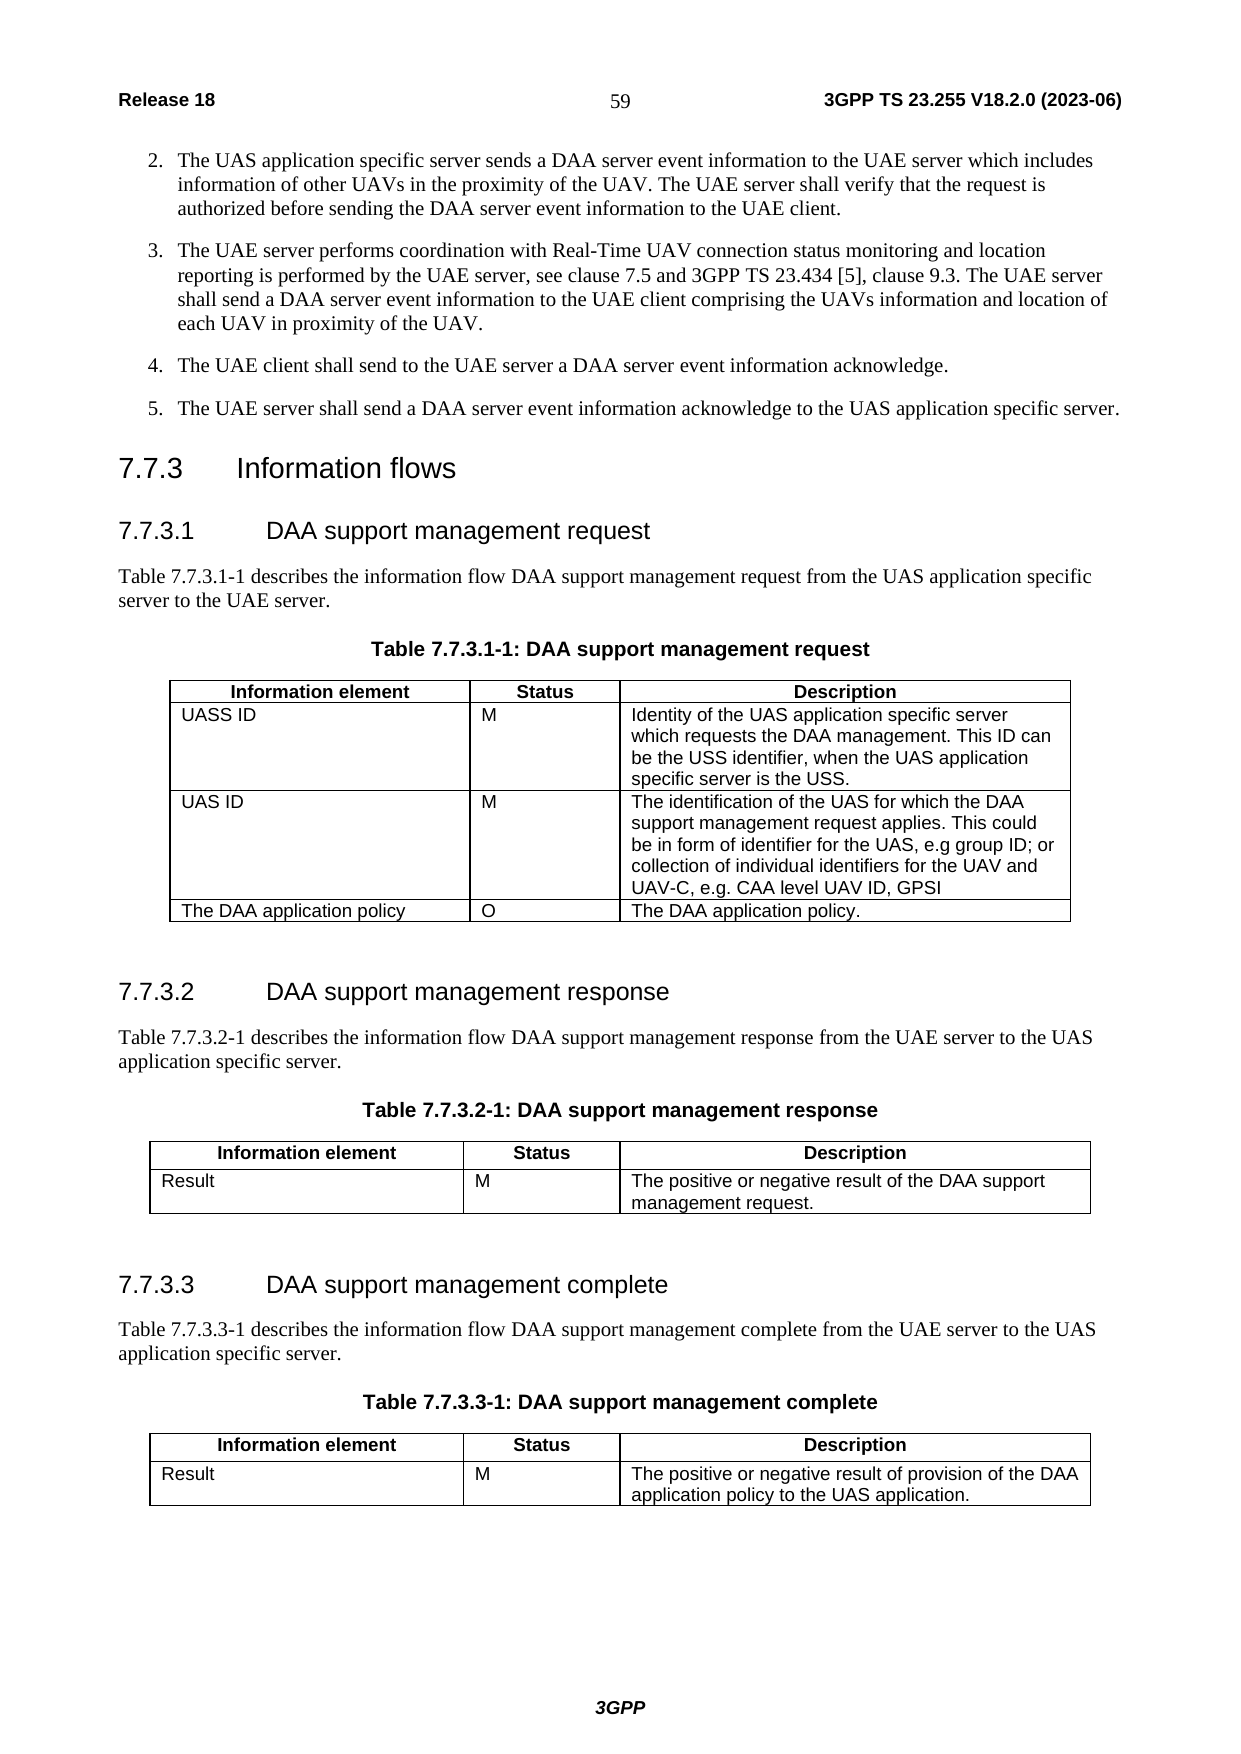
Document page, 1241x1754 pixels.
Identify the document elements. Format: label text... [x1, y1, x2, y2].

subtitle 7.7.3.1 DAA support management request [118, 516, 1122, 545]
text 2. The UAS application specific server sends a DAA server event information to the UAE server which includes information of other UAVs in the proximity of the UAV. The UAE server shall verify that the request is authorized before sending the DAA server event information to the UAE client. [148, 147, 1122, 220]
table_cell M [464, 1170, 619, 1213]
text Table 7.7.3.1-1: DAA support management request [118, 637, 1122, 661]
table_cell The DAA application policy. [621, 900, 1070, 921]
text 4. The UAE client shall send to the UAE server a DAA server event information acknowledge. [148, 353, 1122, 377]
table_header Information element [151, 1434, 463, 1461]
table_header Information element [171, 681, 469, 702]
table_cell The positive or negative result of the DAA support management request. [621, 1170, 1090, 1213]
table_header Information element [151, 1142, 463, 1169]
table_cell The DAA application policy [171, 900, 469, 921]
table_cell UAS ID [171, 791, 469, 898]
table_header Status [464, 1434, 619, 1461]
table_cell UASS ID [171, 703, 469, 789]
table_cell M [471, 703, 619, 789]
text Table 7.7.3.1-1 describes the information flow DAA support management request from the UAS application specific server to the UAE server. [118, 564, 1122, 612]
table_cell The identification of the UAS for which the DAA support management request applies. This could be in form of identifier for the UAS, e.g group ID; or collection of individual identifiers for the UAV and UAV-C, e.g. CAA level UAV ID, GPSI [621, 791, 1070, 898]
table_header Description [621, 681, 1070, 702]
table_cell The positive or negative result of provision of the DAA application policy to the UAS application. [621, 1462, 1090, 1505]
table_header Status [464, 1142, 619, 1169]
table_cell M [471, 791, 619, 898]
table_cell M [464, 1462, 619, 1505]
text 3. The UAE server performs coordination with Real-Time UAV connection status monitoring and location reporting is performed by the UAE server, see clause 7.5 and 3GPP TS 23.434 [5], clause 9.3. The UAE server shall send a DAA server event information to the UAE client comprising the UAVs information and location of each UAV in proximity of the UAV. [148, 238, 1122, 335]
table_cell Result [151, 1462, 463, 1505]
table_cell O [471, 900, 619, 921]
text Table 7.7.3.3-1: DAA support management complete [118, 1390, 1122, 1414]
subtitle 7.7.3.2 DAA support management response [118, 977, 1122, 1006]
table_header Description [621, 1142, 1090, 1169]
table_cell Result [151, 1170, 463, 1213]
text Table 7.7.3.2-1: DAA support management response [118, 1098, 1122, 1122]
subtitle 7.7.3.3 DAA support management complete [118, 1269, 1122, 1298]
table_header Description [621, 1434, 1090, 1461]
subtitle 7.7.3 Information flows [118, 452, 1122, 485]
text Table 7.7.3.2-1 describes the information flow DAA support management response from the UAE server to the UAS application specific server. [118, 1025, 1122, 1073]
text Table 7.7.3.3-1 describes the information flow DAA support management complete from the UAE server to the UAS application specific server. [118, 1317, 1122, 1365]
text 5. The UAE server shall send a DAA server event information acknowledge to the UAS application specific server. [148, 396, 1122, 420]
table_header Status [471, 681, 619, 702]
table_cell Identity of the UAS application specific server which requests the DAA management. This ID can be the USS identifier, when the UAS application specific server is the USS. [621, 703, 1070, 789]
